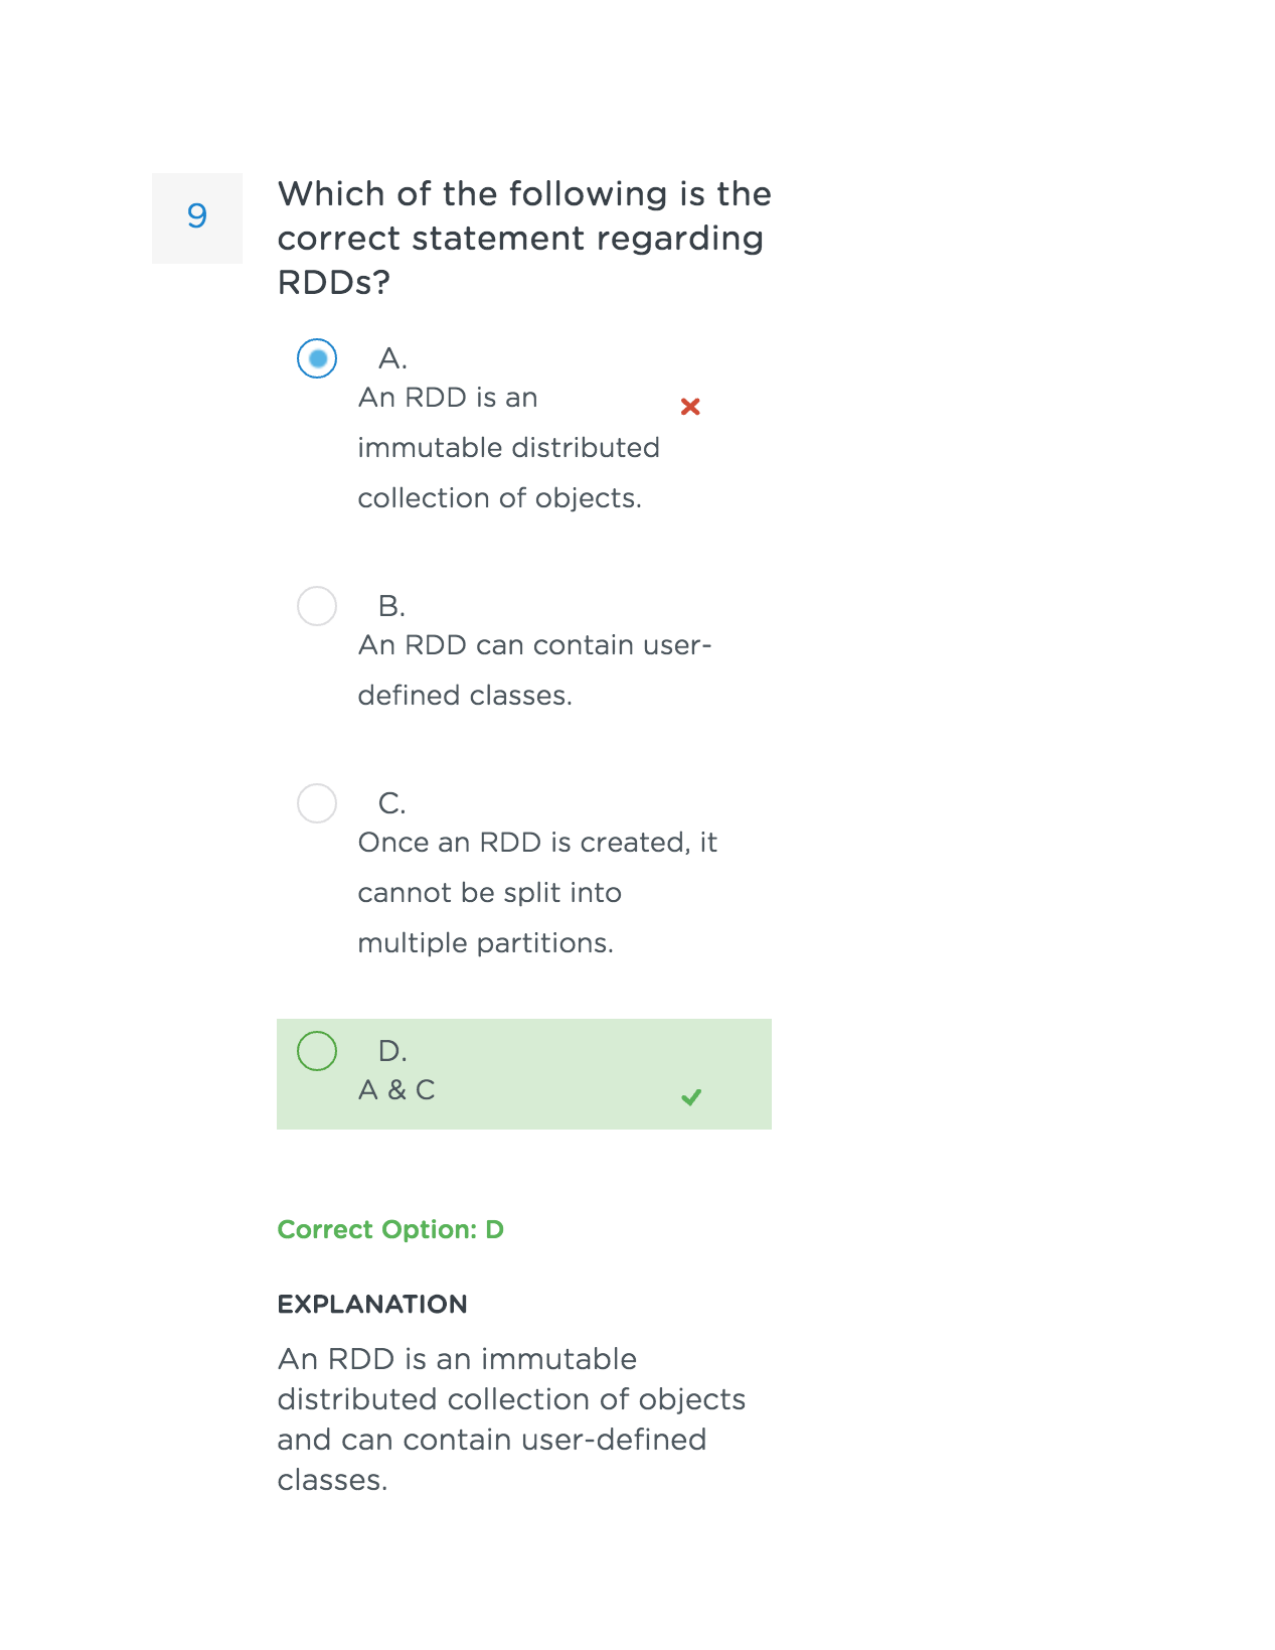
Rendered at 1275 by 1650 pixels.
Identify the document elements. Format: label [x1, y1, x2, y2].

picture [150, 150, 812, 1500]
